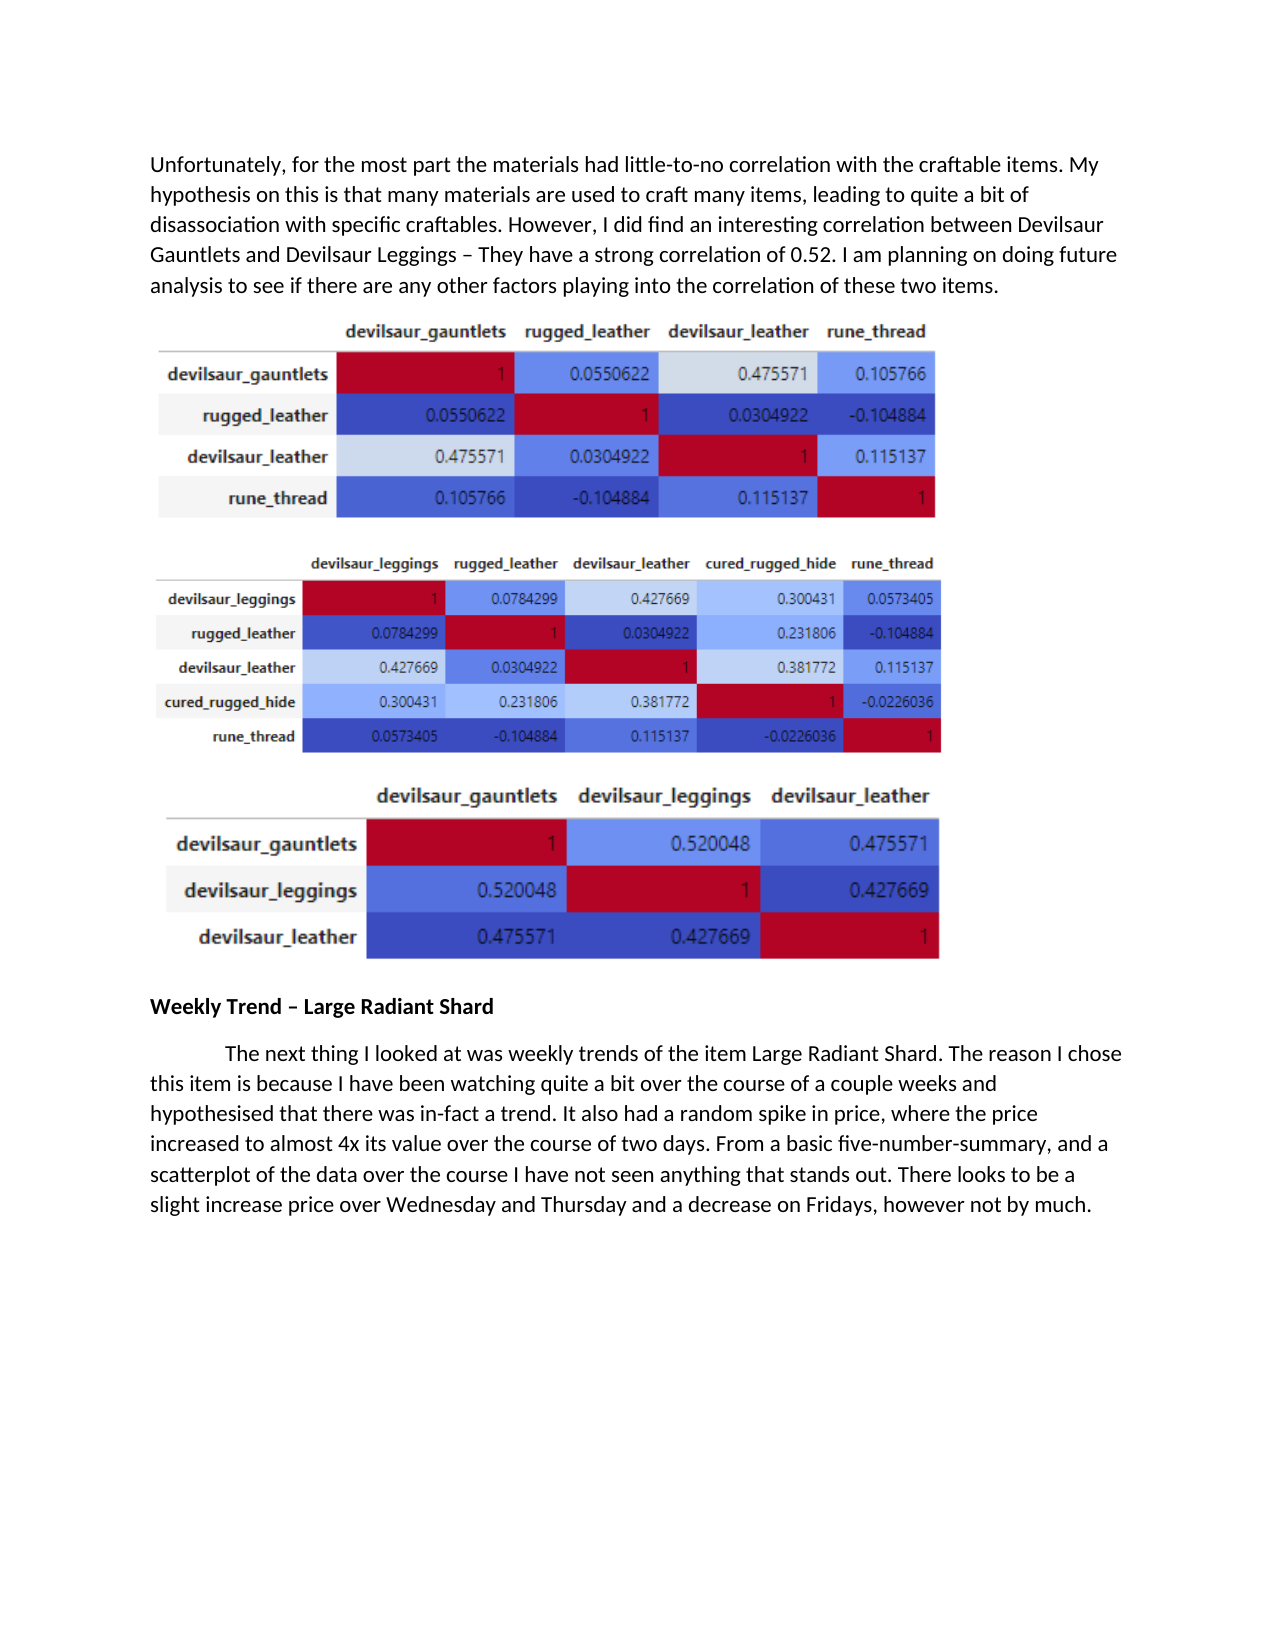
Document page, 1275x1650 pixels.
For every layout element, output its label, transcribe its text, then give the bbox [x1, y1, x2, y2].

picture [155, 778, 951, 974]
text Weekly Trend – Large Radiant Shard [150, 992, 1125, 1020]
text The next thing I looked at was weekly trends of the item Large Radiant Shard. The reason I chose this item is because I have been watching quite a bit over the course of a couple weeks and hypothesised that there was in-fact a trend. It also had a random spike in price, where the price increased to almost 4x its value over the course of two days. From a basic five-number-summary, and a scatterplot of the data over the course I have not seen anything that stands out. There looks to be a slight increase price over Wednesday and Thursday and a decrease on Fridays, however not by much. [150, 1039, 1125, 1218]
picture [150, 317, 950, 531]
picture [150, 549, 946, 760]
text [150, 150, 1125, 299]
